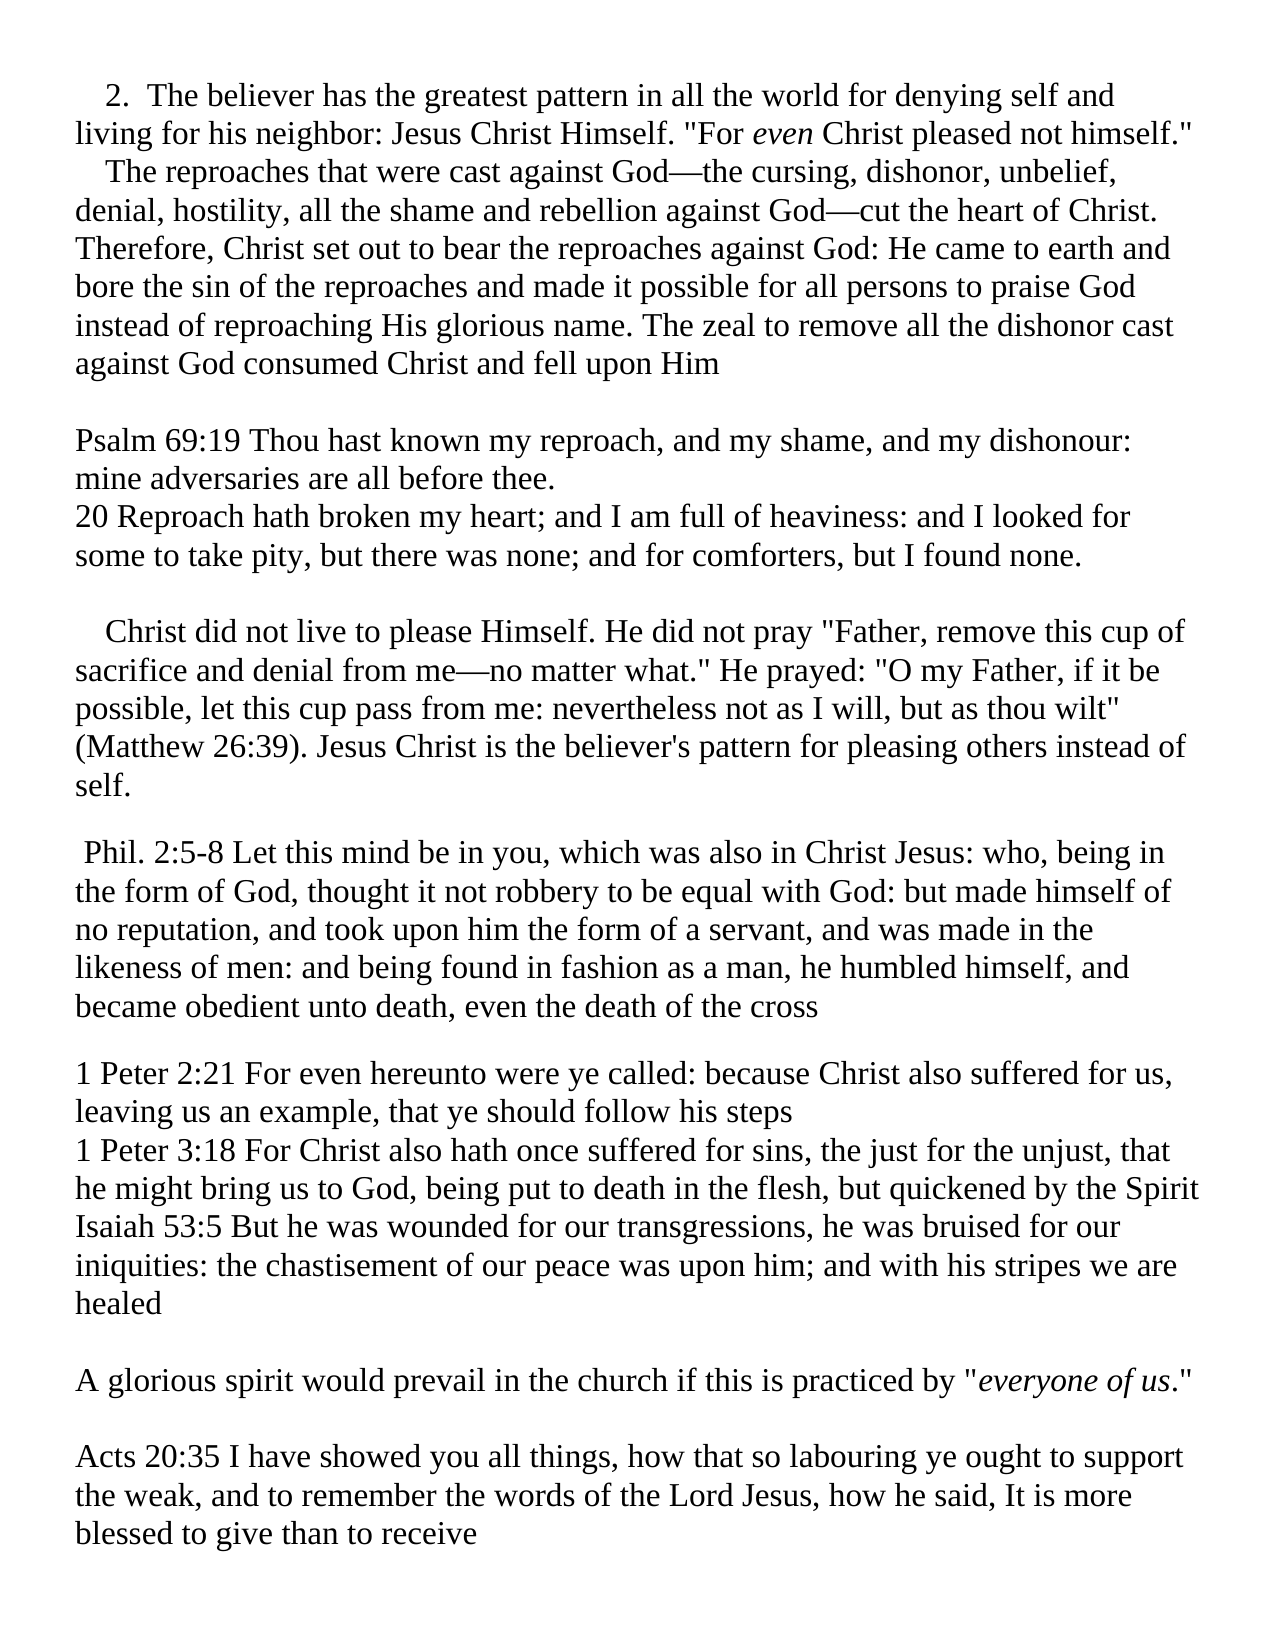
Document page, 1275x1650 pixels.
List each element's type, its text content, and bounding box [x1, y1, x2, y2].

text A glorious spirit would prevail in the church if this is practiced by "everyone of us." [75, 1360, 1200, 1398]
text Phil. 2:5-8 Let this mind be in you, which was also in Christ Jesus: who, being in the form of God, thought it not robbery to be equal with God: but made himself of no reputation, and took upon him the form of a servant, and was made in the likeness of men: and being found in fashion as a man, he humbled himself, and became obedient unto death, even the death of the cross [75, 832, 1200, 1024]
text Christ did not live to please Himself. He did not pray "Father, remove this cup of sacrifice and denial from me—no matter what." He prayed: "O my Father, if it be possible, let this cup pass from me: nevertheless not as I will, but as thou wilt" (Matthew 26:39). Jesus Christ is the believer's pattern for pleasing others instead of self. [75, 612, 1200, 803]
text 1 Peter 2:21 For even hereunto were ye called: because Christ also suffered for us, leaving us an example, that ye should follow his steps [75, 1053, 1200, 1130]
text 2. The believer has the greatest pattern in all the world for denying self and living for his neighbor: Jesus Christ Himself. "For even Christ pleased not himself." [75, 75, 1200, 152]
text 20 Reproach hath broken my heart; and I am full of heaviness: and I looked for some to take pity, but there was none; and for comforters, but I found none. [75, 497, 1200, 573]
text Psalm 69:19 Thou hast known my reproach, and my shame, and my dishonour: mine adversaries are all before thee. [75, 420, 1200, 497]
text 1 Peter 3:18 For Christ also hath once suffered for sins, the just for the unjust, that he might bring us to God, being put to death in the flesh, but quickened by the Spirit [75, 1130, 1200, 1207]
text The reproaches that were cast against God—the cursing, dishonor, unbelief, denial, hostility, all the shame and rebellion against God—cut the heart of Christ. Therefore, Christ set out to bear the reproaches against God: He came to earth and bore the sin of the reproaches and made it possible for all persons to praise God instead of reproaching His glorious name. The zeal to remove all the dishonor cast against God consumed Christ and fell upon Him [75, 152, 1200, 382]
text Acts 20:35 I have showed you all things, how that so labouring ye ought to support the weak, and to remember the words of the Lord Jesus, how he said, It is more blessed to give than to receive [75, 1437, 1200, 1552]
text Isaiah 53:5 But he was wounded for our transgressions, he was bruised for our iniquities: the chastisement of our peace was upon him; and with his stripes we are healed [75, 1207, 1200, 1322]
